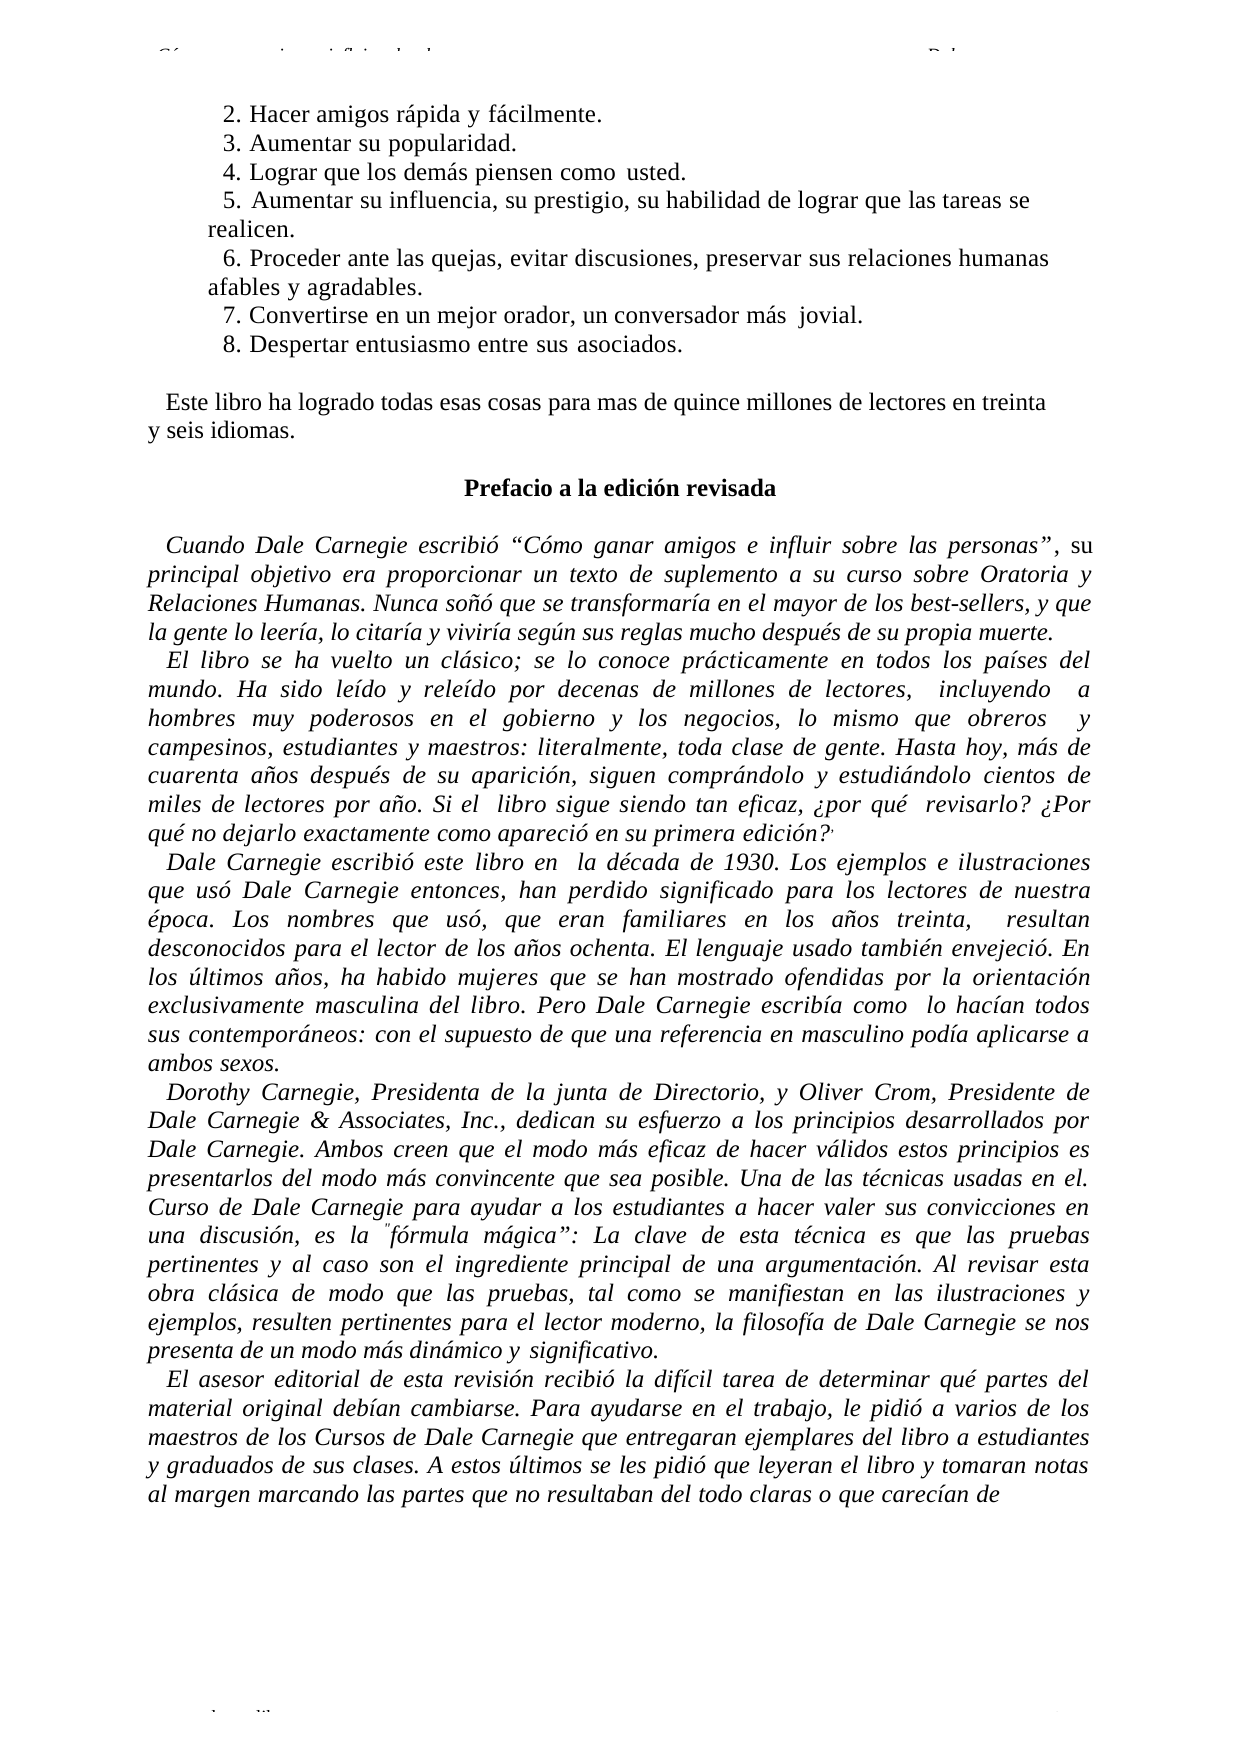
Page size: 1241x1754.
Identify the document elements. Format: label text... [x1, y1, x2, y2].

list Proceder ante las quejas, evitar discusiones, preservar sus relaciones humanas afables y agradables. [208, 243, 1063, 300]
subtitle Prefacio a la edición revisada [149, 473, 1091, 502]
text Dale Carnegie escribió este libro en la década de 1930. Los ejemplos e ilustraciones que usó Dale Carnegie entonces, han perdido significado para los lectores de nuestra época. Los nombres que usó, que eran familiares en los años treinta, resultan desconocidos para el lector de los años ochenta. El lenguaje usado también envejeció. En los últimos años, ha habido mujeres que se han mostrado ofendidas por la orientación exclusivamente masculina del libro. Pero Dale Carnegie escribía como lo hacían todos sus contemporáneos: con el supuesto de que una referencia en masculino podía aplicarse a ambos sexos. [148, 847, 1091, 1077]
text Este libro ha logrado todas esas cosas para mas de quince millones de lectores en treinta y seis idiomas. [148, 387, 1048, 444]
text Dorothy Carnegie, Presidenta de la junta de Directorio, y Oliver Crom, Presidente de Dale Carnegie & Associates, Inc., dedican su esfuerzo a los principios desarrollados por Dale Carnegie. Ambos creen que el modo más eficaz de hacer válidos estos principios es presentarlos del modo más convincente que sea posible. Una de las técnicas usadas en el. Curso de Dale Carnegie para ayudar a los estudiantes a hacer valer sus convicciones en una discusión, es la "fórmula mágica”: La clave de esta técnica es que las pruebas pertinentes y al caso son el ingrediente principal de una argumentación. Al revisar esta obra clásica de modo que las pruebas, tal como se manifiestan en las ilustraciones y ejemplos, resulten pertinentes para el lector moderno, la filosofía de Dale Carnegie se nos presenta de un modo más dinámico y significativo. [148, 1077, 1091, 1364]
list Hacer amigos rápida y fácilmente. [223, 99, 1105, 128]
list Lograr que los demás piensen como usted. [223, 157, 1105, 185]
list Despertar entusiasmo entre sus asociados. [223, 329, 1105, 358]
text Cuando Dale Carnegie escribió “Cómo ganar amigos e influir sobre las personas”, su principal objetivo era proporcionar un texto de suplemento a su curso sobre Oratoria y Relaciones Humanas. Nunca soñó que se transformaría en el mayor de los best-sellers, y que la gente lo leería, lo citaría y viviría según sus reglas mucho después de su propia muerte. [148, 530, 1093, 645]
list Convertirse en un mejor orador, un conversador más jovial. [223, 300, 1105, 329]
list Aumentar su popularidad. [223, 128, 1105, 157]
list Aumentar su influencia, su prestigio, su habilidad de lograr que las tareas se realicen. [208, 185, 1063, 243]
text El libro se ha vuelto un clásico; se lo conoce prácticamente en todos los países del mundo. Ha sido leído y releído por decenas de millones de lectores, incluyendo a hombres muy poderosos en el gobierno y los negocios, lo mismo que obreros y campesinos, estudiantes y maestros: literalmente, toda clase de gente. Hasta hoy, más de cuarenta años después de su aparición, siguen comprándolo y estudiándolo cientos de miles de lectores por año. Si el libro sigue siendo tan eficaz, ¿por qué revisarlo? ¿Por qué no dejarlo exactamente como apareció en su primera edición?, [148, 645, 1091, 847]
text El asesor editorial de esta revisión recibió la difícil tarea de determinar qué partes del material original debían cambiarse. Para ayudarse en el trabajo, le pidió a varios de los maestros de los Cursos de Dale Carnegie que entregaran ejemplares del libro a estudiantes y graduados de sus clases. A estos últimos se les pidió que leyeran el libro y tomaran notas al margen marcando las partes que no resultaban del todo claras o que carecían de [148, 1364, 1091, 1508]
